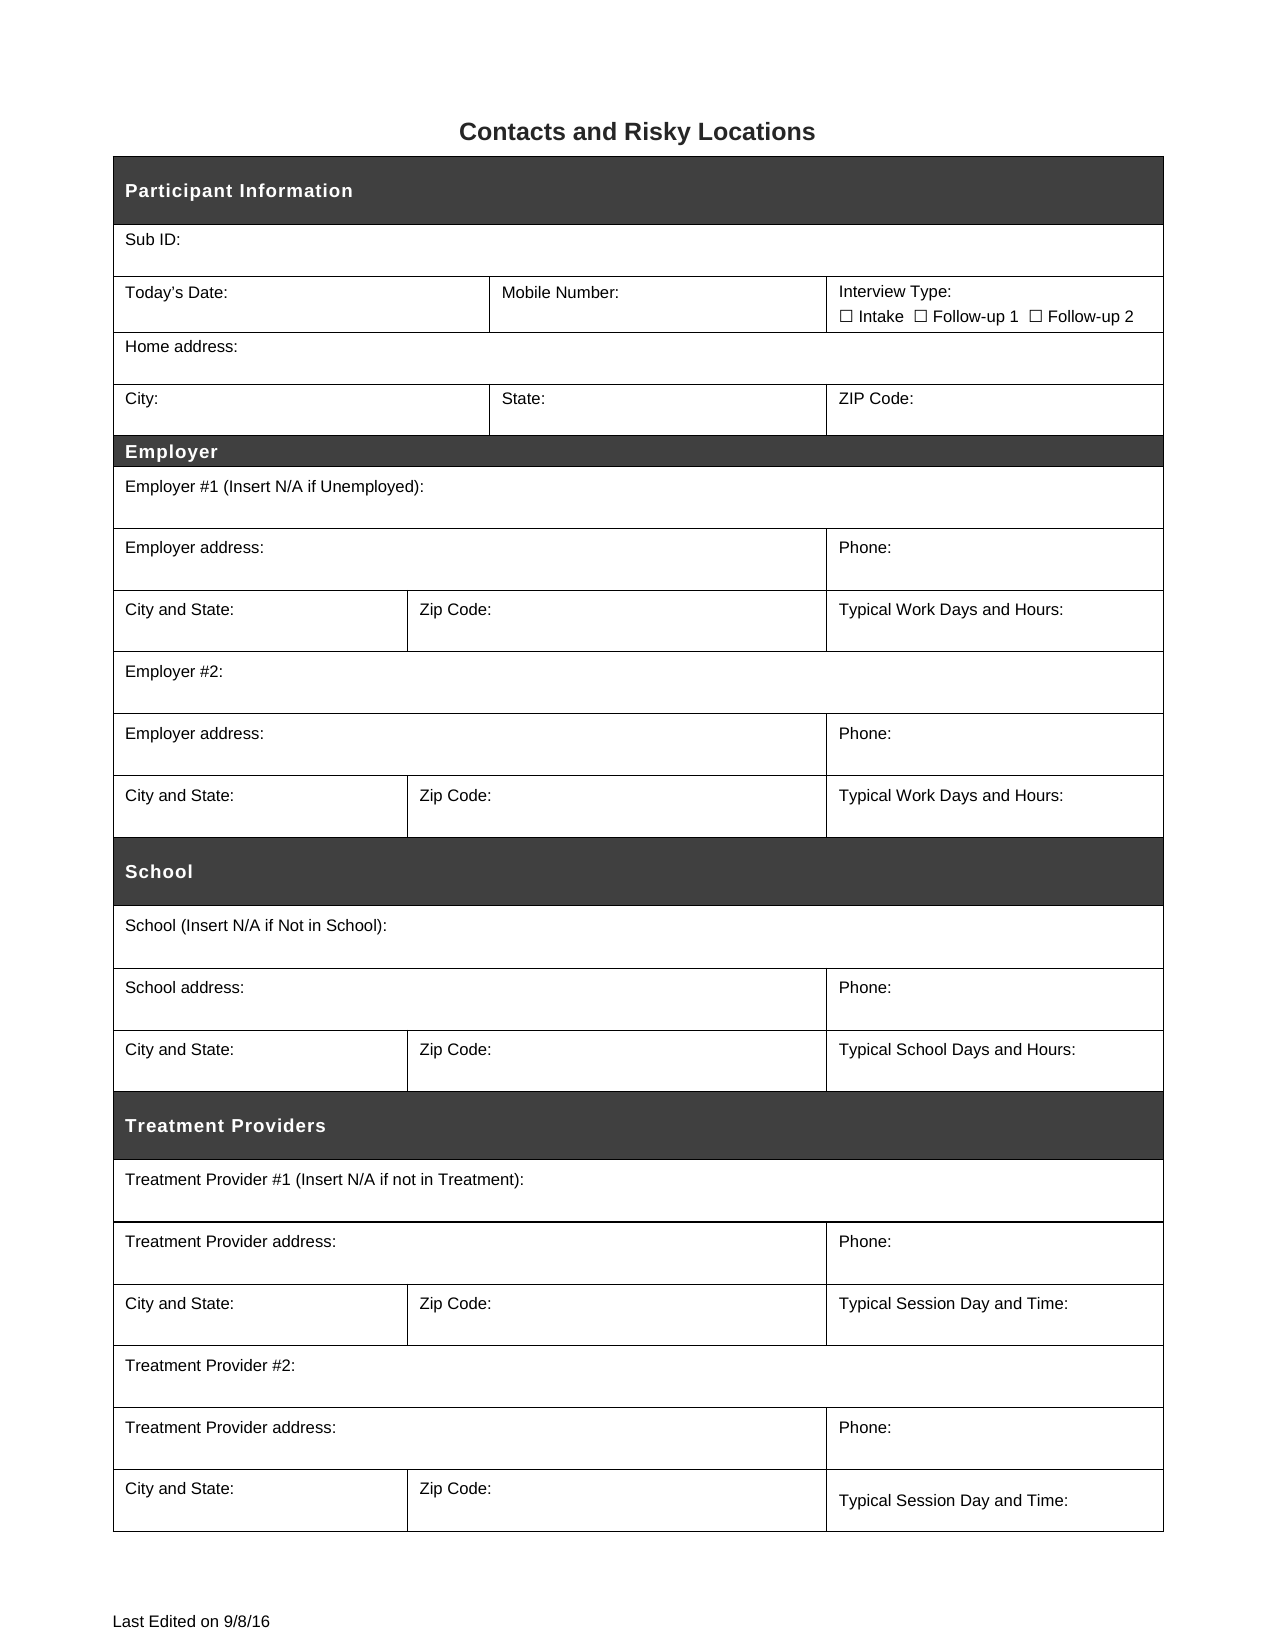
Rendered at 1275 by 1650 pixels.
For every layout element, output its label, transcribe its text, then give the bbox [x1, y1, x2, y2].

table_cell Employer address: [114, 529, 826, 590]
table_cell Phone: [827, 1223, 1163, 1283]
table_cell Interview Type: Intake Follow-up 1 Follow-up 2 [827, 277, 1163, 332]
table_cell Employer #2: [114, 652, 1163, 713]
table_cell Treatment Provider #2: [114, 1346, 1163, 1407]
table_cell Zip Code: [408, 1470, 826, 1531]
table_cell City and State: [114, 776, 407, 837]
table_cell Mobile Number: [490, 277, 826, 332]
table_cell Zip Code: [408, 776, 826, 837]
table_cell Sub ID: [114, 225, 1163, 276]
table_cell School [114, 838, 1163, 905]
table_cell School (Insert N/A if Not in School): [114, 906, 1163, 967]
table_cell Typical Work Days and Hours: [827, 776, 1163, 837]
table_cell Phone: [827, 714, 1163, 775]
table_cell Today’s Date: [114, 277, 489, 332]
table_cell Zip Code: [408, 1031, 826, 1091]
table_cell State: [490, 385, 826, 435]
table_cell Phone: [827, 969, 1163, 1029]
table_cell City and State: [114, 1285, 407, 1345]
table_cell School address: [114, 969, 826, 1029]
table_cell Treatment Provider address: [114, 1408, 826, 1469]
table_cell Treatment Provider address: [114, 1223, 826, 1283]
table_cell Zip Code: [408, 591, 826, 651]
table_cell Typical Session Day and Time: [827, 1470, 1163, 1531]
title Contacts and Risky Locations [112, 117, 1162, 145]
table_header Participant Information [114, 157, 1163, 224]
table_cell ZIP Code: [827, 385, 1163, 435]
table_cell Employer [114, 436, 1163, 466]
table_cell Home address: [114, 333, 1163, 383]
table_cell Treatment Provider #1 (Insert N/A if not in Treatment): [114, 1160, 1163, 1221]
table_cell City and State: [114, 591, 407, 651]
table_cell Typical Session Day and Time: [827, 1285, 1163, 1345]
table_cell Typical Work Days and Hours: [827, 591, 1163, 651]
table_cell Employer address: [114, 714, 826, 775]
table_cell City and State: [114, 1470, 407, 1531]
table_cell Typical School Days and Hours: [827, 1031, 1163, 1091]
table_cell Employer #1 (Insert N/A if Unemployed): [114, 467, 1163, 528]
table_cell Phone: [827, 1408, 1163, 1469]
table_cell City: [114, 385, 489, 435]
table_cell City and State: [114, 1031, 407, 1091]
table_cell Phone: [827, 529, 1163, 590]
table_cell Treatment Providers [114, 1092, 1163, 1159]
table_cell Zip Code: [408, 1285, 826, 1345]
